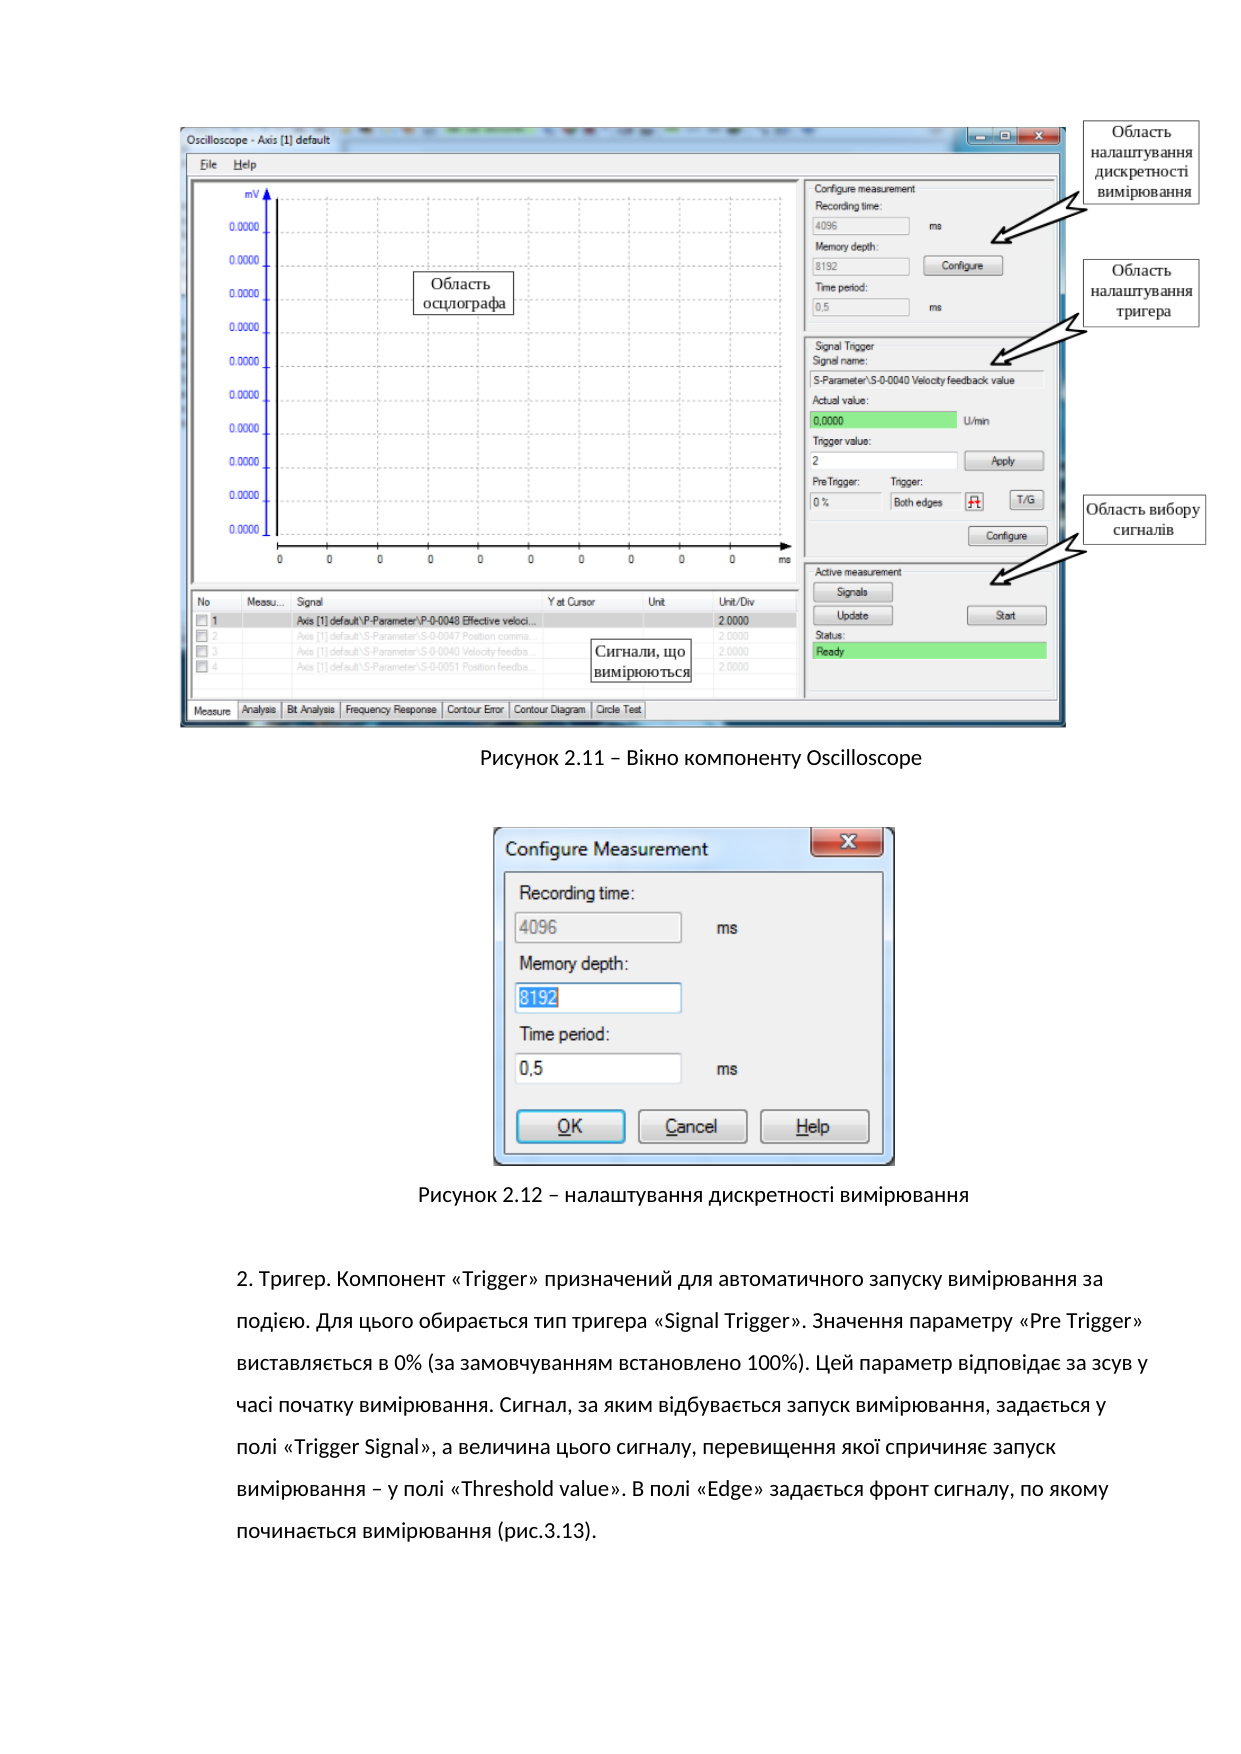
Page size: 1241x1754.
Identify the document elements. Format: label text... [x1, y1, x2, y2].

text Рисунок 2.12 – налаштування дискретності вимірювання [236, 1180, 1152, 1208]
picture [493, 827, 895, 1166]
text Рисунок 2.11 – Вікно компоненту Oscilloscope [177, 743, 1152, 771]
text 2. Тригер. Компонент «Trigger» призначений для автоматичного запуску вимірювання за подією. Для цього обирається тип тригера «Signal Trigger». Значення параметру «Pre Trigger» виставляється в 0% (за замовчуванням встановлено 100%). Цей параметр відповідає за зсув у часі початку вимірювання. Сигнал, за яким відбувається запуск вимірювання, задається у полі «Trigger Signal», а величина цього сигналу, перевищення якої спричиняє запуск вимірювання – у полі «Threshold value». В полі «Edge» задається фронт сигналу, по якому починається вимірювання (рис.3.13). [236, 1264, 1152, 1544]
